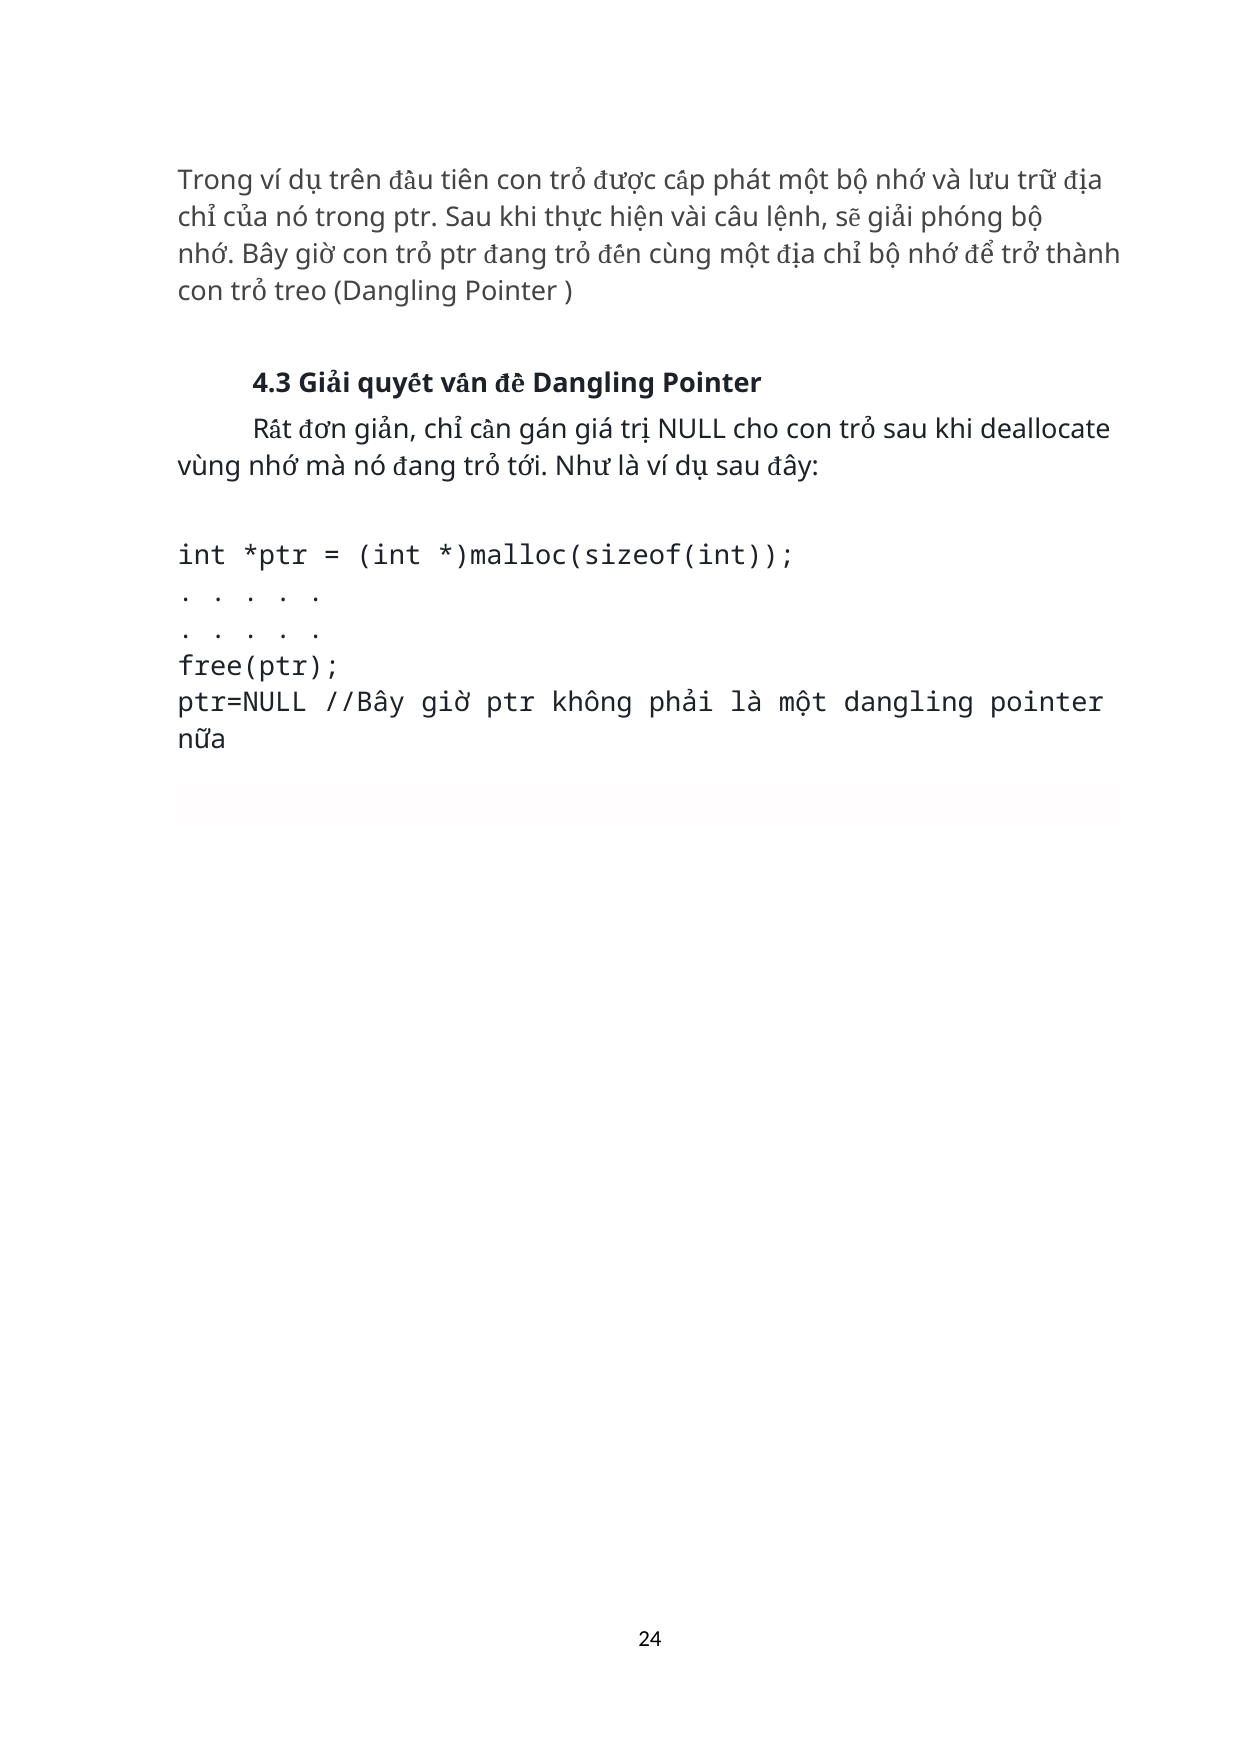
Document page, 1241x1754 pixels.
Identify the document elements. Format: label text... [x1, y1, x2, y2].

text int *ptr = (int *)malloc(sizeof(int)); . . . . . . . . . . free(ptr); ptr=NULL //Bây giờ ptr không phải là một dangling pointer nữa [177, 535, 1122, 757]
text Trong ví dụ trên đầu tiên con trỏ được cấp phát một bộ nhớ và lưu trữ địa chỉ của nó trong ptr. Sau khi thực hiện vài câu lệnh, sẽ giải phóng bộ nhớ. Bây giờ con trỏ ptr đang trỏ đến cùng một địa chỉ bộ nhớ để trở thành con trỏ treo (Dangling Pointer ) [177, 161, 1122, 308]
text Rất đơn giản, chỉ cần gán giá trị NULL cho con trỏ sau khi deallocate vùng nhớ mà nó đang trỏ tới. Như là ví dụ sau đây: [177, 410, 1122, 484]
text 4.3 Giải quyết vấn đề Dangling Pointer [177, 364, 1122, 401]
